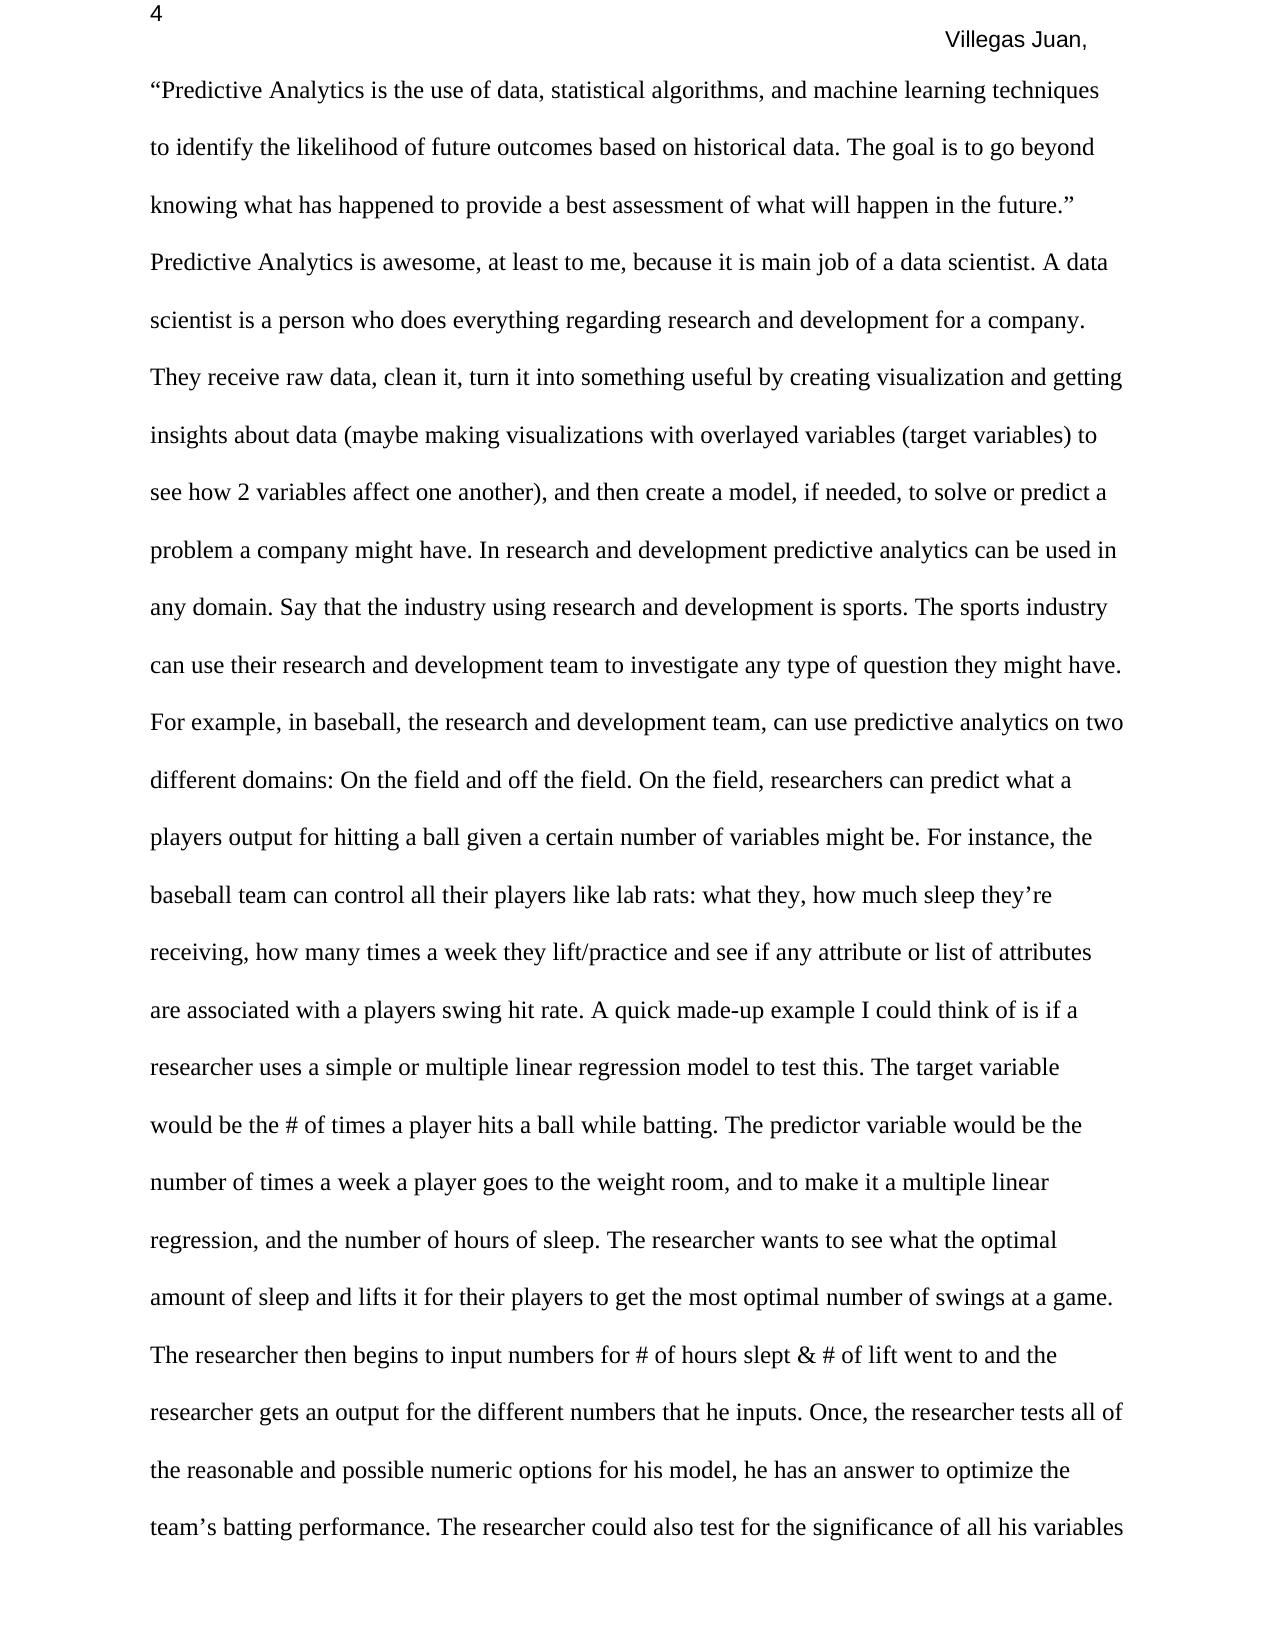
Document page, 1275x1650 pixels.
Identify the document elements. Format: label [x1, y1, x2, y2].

text [150, 75, 1125, 1541]
